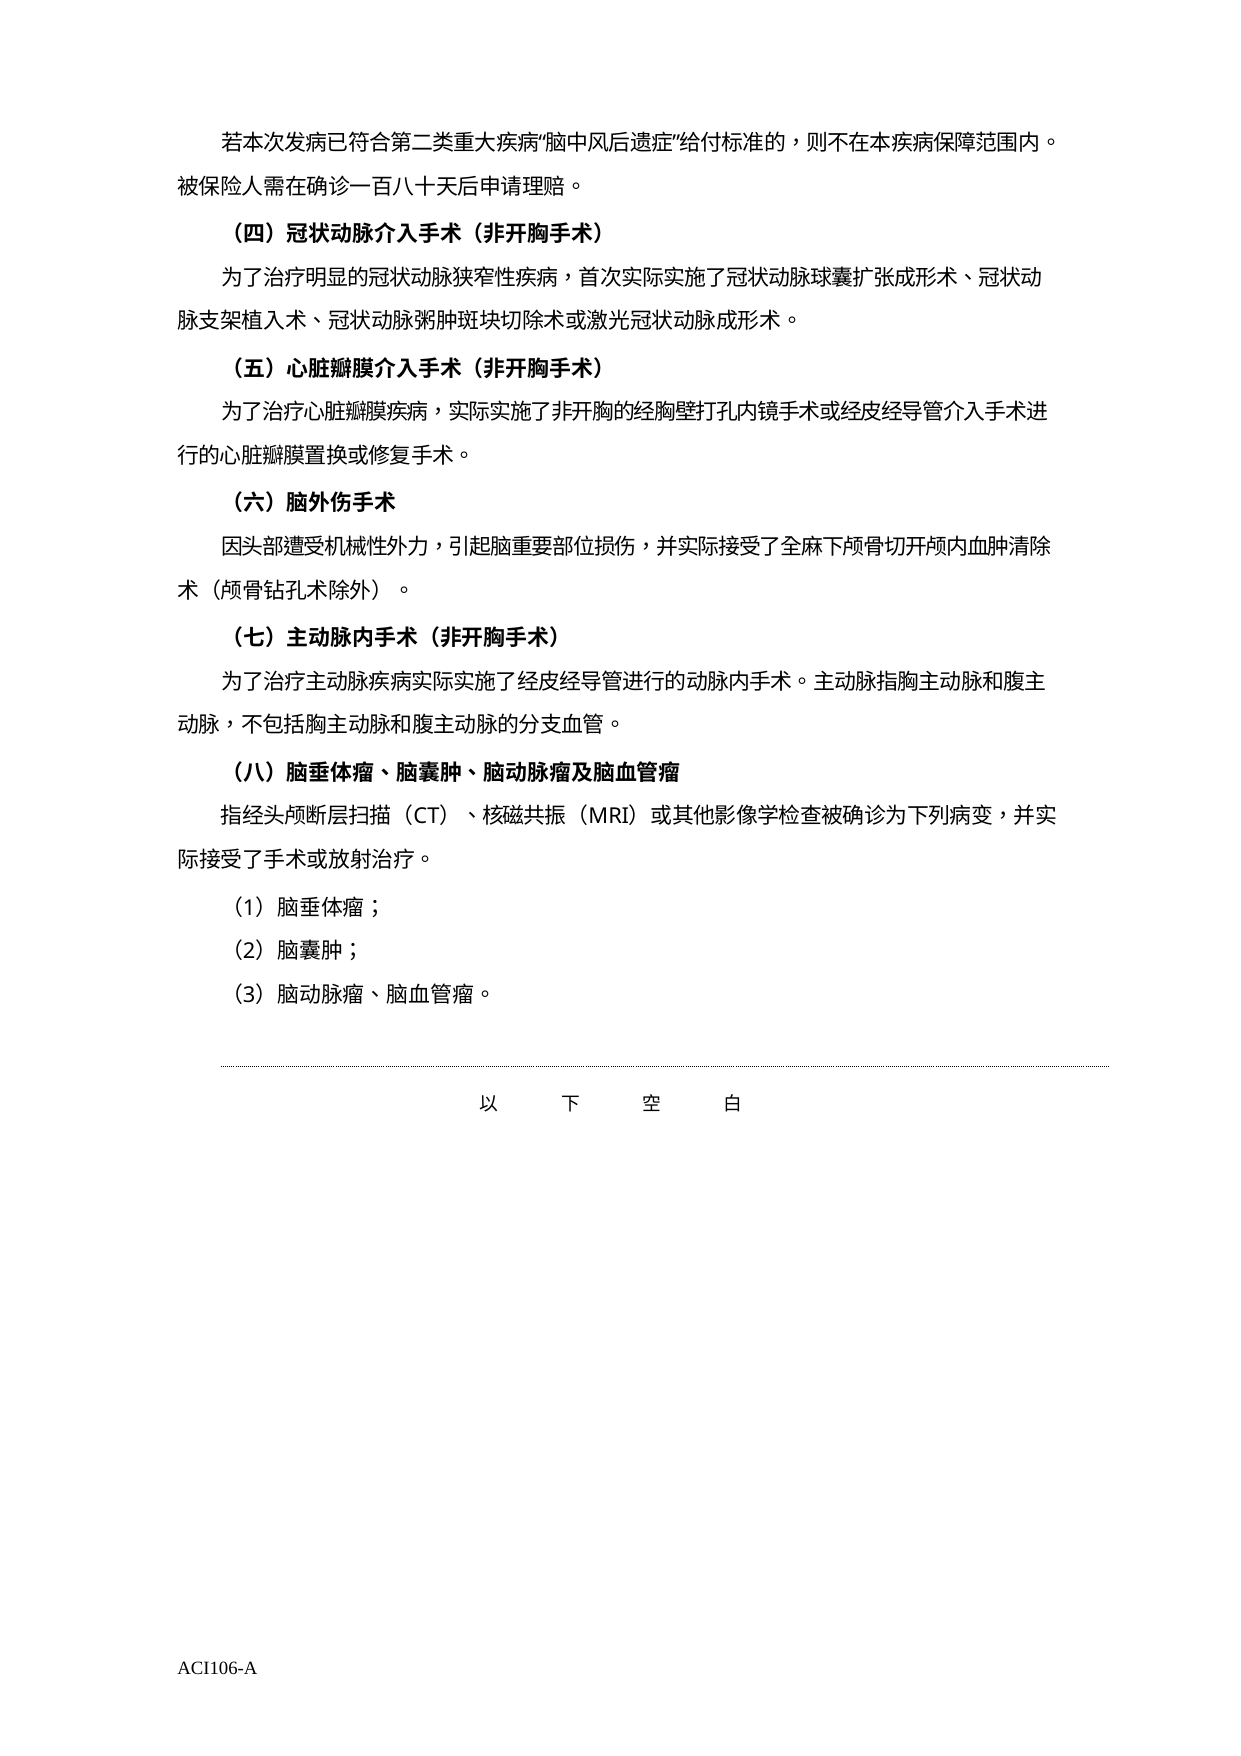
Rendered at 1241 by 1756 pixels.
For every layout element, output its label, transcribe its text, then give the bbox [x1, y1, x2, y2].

text 若本次发病已符合第二类重大疾病“脑中风后遗症”给付标准的，则不在本疾病保障范围内。被保险人需在确诊一百八十天后申请理赔。 [177, 127, 1064, 200]
text 为了治疗心脏瓣膜疾病，实际实施了非开胸的经胸壁打孔内镜手术或经皮经导管介入手术进行的心脏瓣膜置换或修复手术。 [177, 396, 1064, 470]
text 因头部遭受机械性外力，引起脑重要部位损伤，并实际接受了全麻下颅骨切开颅内血肿清除术（颅骨钻孔术除外）。 [177, 531, 1064, 604]
subtitle （五）心脏瓣膜介入手术（非开胸手术） [221, 352, 1121, 382]
text 以 下 空 白 [479, 1090, 1121, 1116]
text （2）脑囊肿； [221, 935, 1121, 965]
text 为了治疗明显的冠状动脉狭窄性疾病，首次实际实施了冠状动脉球囊扩张成形术、冠状动脉支架植入术、冠状动脉粥肿斑块切除术或激光冠状动脉成形术。 [177, 262, 1064, 335]
subtitle （六）脑外伤手术 [221, 487, 1121, 517]
subtitle （八）脑垂体瘤、脑囊肿、脑动脉瘤及脑血管瘤 [221, 757, 1121, 786]
text （1）脑垂体瘤； [221, 891, 1121, 921]
subtitle （七）主动脉内手术（非开胸手术） [221, 622, 1121, 652]
text 为了治疗主动脉疾病实际实施了经皮经导管进行的动脉内手术。主动脉指胸主动脉和腹主动脉，不包括胸主动脉和腹主动脉的分支血管。 [177, 666, 1064, 739]
subtitle （四）冠状动脉介入手术（非开胸手术） [221, 218, 1121, 248]
text （3）脑动脉瘤、脑血管瘤。 [221, 979, 1121, 1008]
text 指经头颅断层扫描（CT）、核磁共振（MRI）或其他影像学检查被确诊为下列病变，并实际接受了手术或放射治疗。 [177, 800, 1063, 874]
